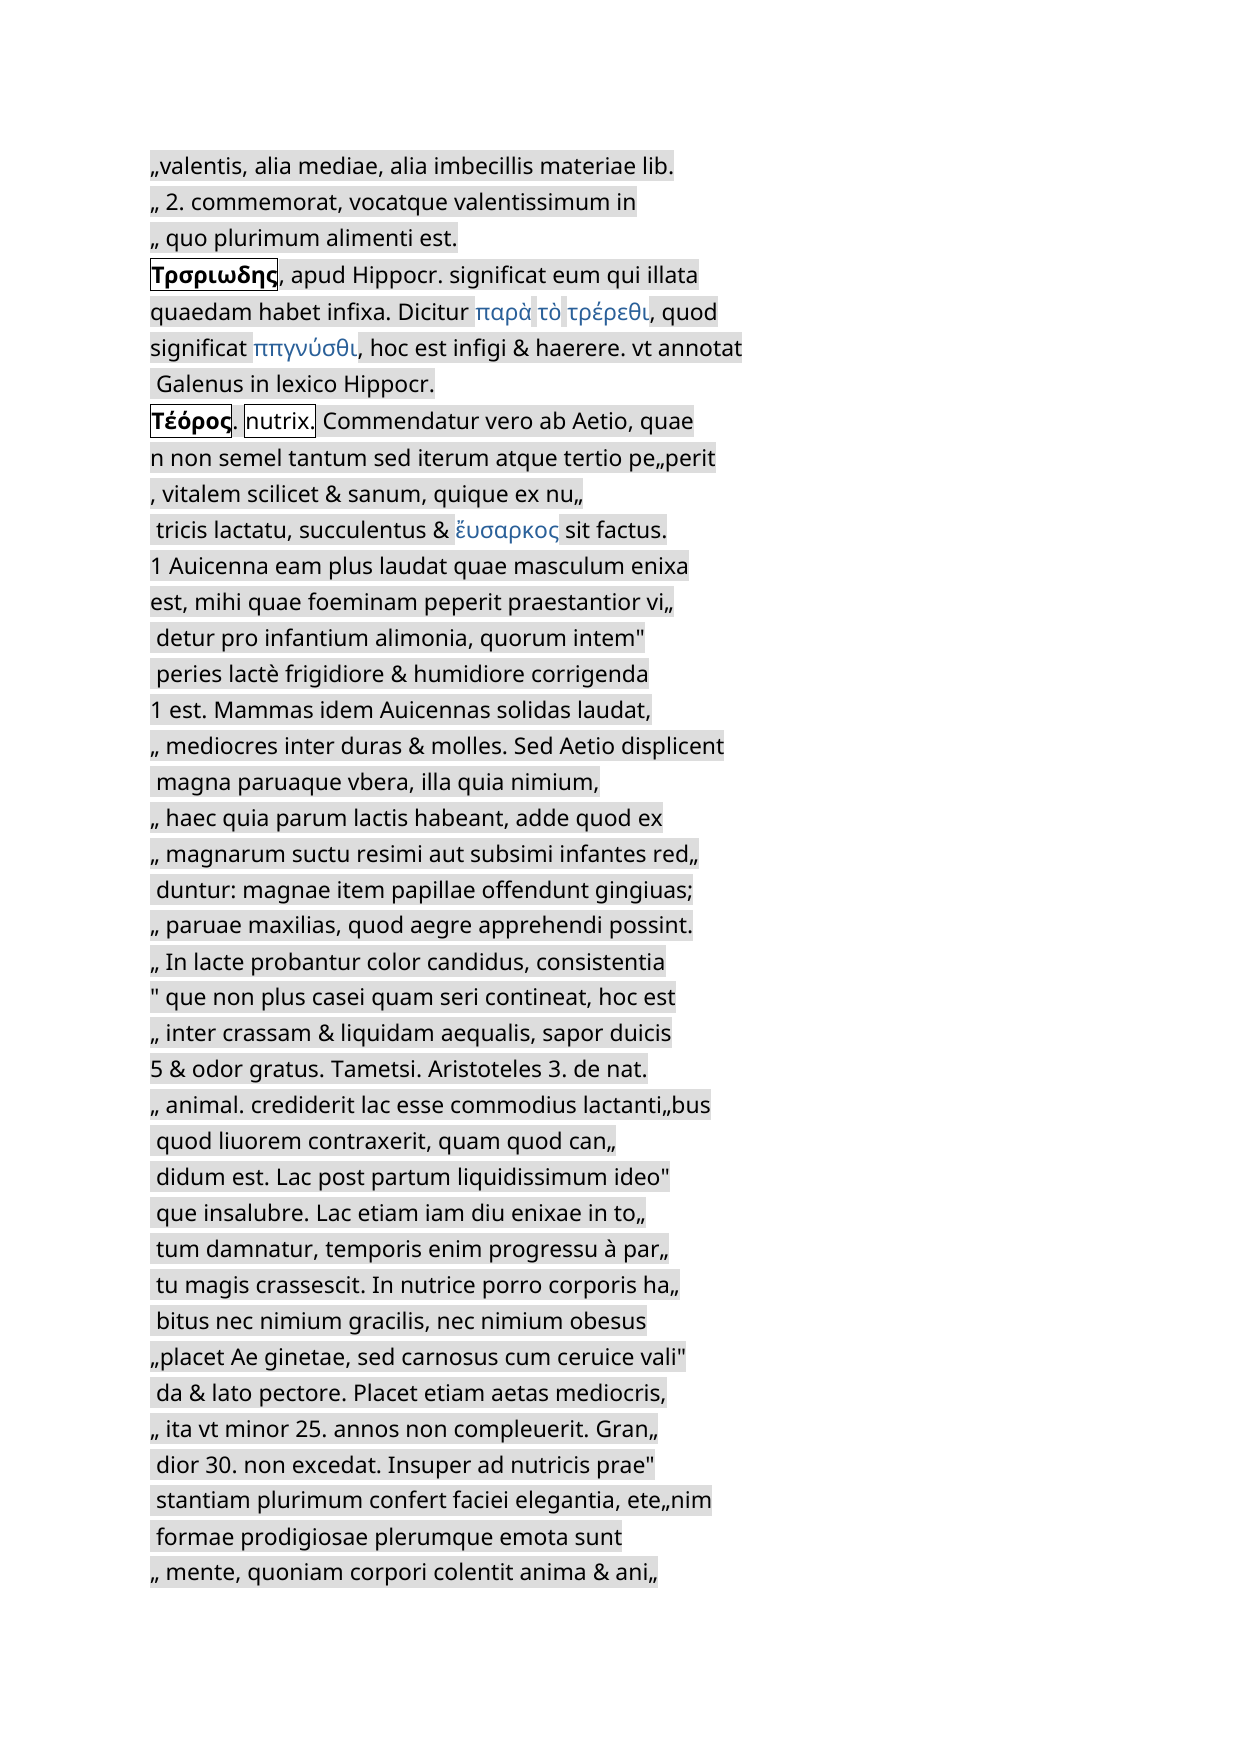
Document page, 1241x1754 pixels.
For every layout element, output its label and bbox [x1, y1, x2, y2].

text [150, 150, 1090, 1588]
